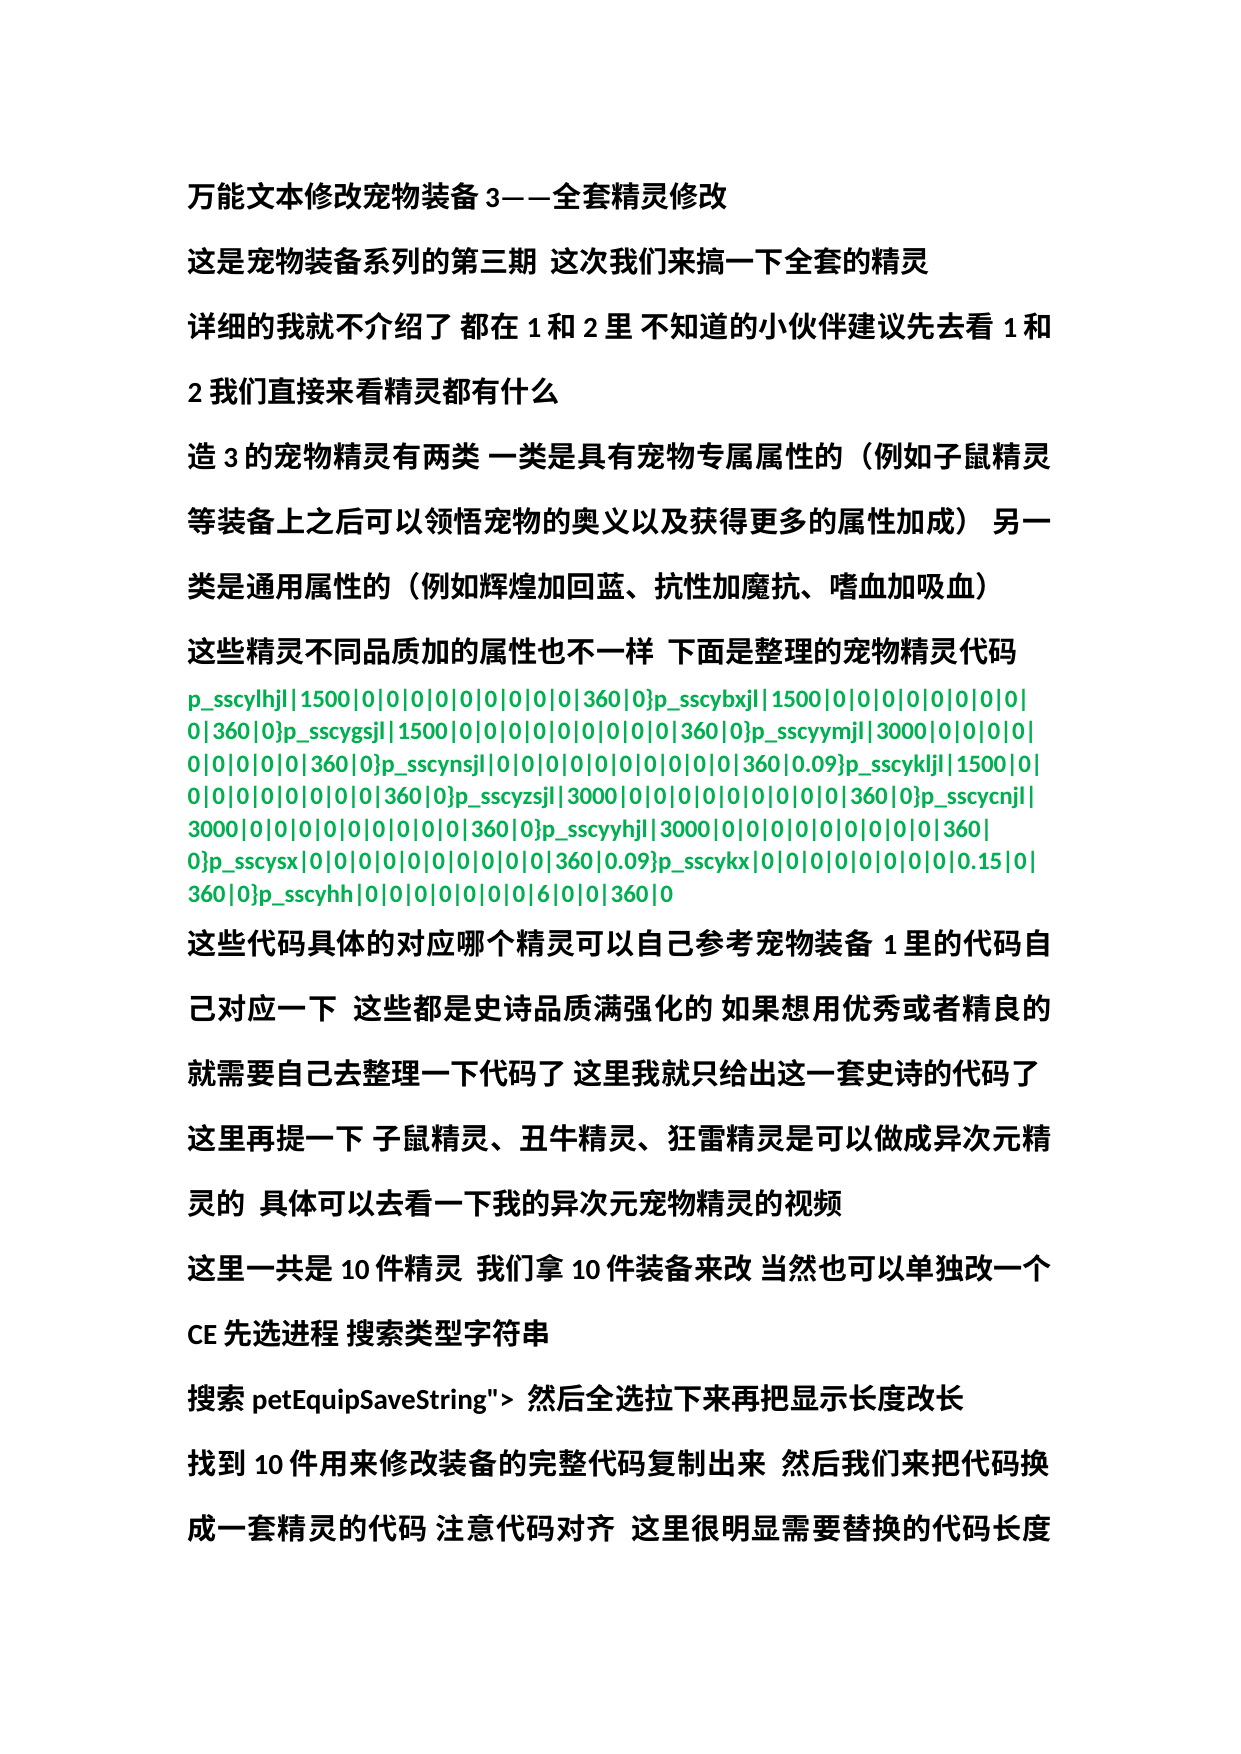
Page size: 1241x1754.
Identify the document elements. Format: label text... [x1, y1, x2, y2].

text p_sscylhjl|1500|0|0|0|0|0|0|0|0|0|360|0}p_sscybxjl|1500|0|0|0|0|0|0|0|0|0|360|0}p_sscygsjl|1500|0|0|0|0|0|0|0|0|0|360|0}p_sscyymjl|3000|0|0|0|0|0|0|0|0|0|360|0}p_sscynsjl|0|0|0|0|0|0|0|0|0|0|360|0.09}p_sscykljl|1500|0|0|0|0|0|0|0|0|0|360|0}p_sscyzsjl|3000|0|0|0|0|0|0|0|0|0|360|0}p_sscycnjl|3000|0|0|0|0|0|0|0|0|0|360|0}p_sscyyhjl|3000|0|0|0|0|0|0|0|0|0|360|0}p_sscysx|0|0|0|0|0|0|0|0|0|0|360|0.09}p_sscykx|0|0|0|0|0|0|0|0|0.15|0|360|0}p_sscyhh|0|0|0|0|0|0|0|6|0|0|360|0 [187, 682, 1053, 909]
text 万能文本修改宠物装备3——全套精灵修改 [187, 162, 1053, 227]
text 这些精灵不同品质加的属性也不一样 下面是整理的宠物精灵代码 [187, 617, 1053, 682]
text 这是宠物装备系列的第三期 这次我们来搞一下全套的精灵 [187, 227, 1053, 292]
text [187, 1429, 1053, 1559]
text 这些代码具体的对应哪个精灵可以自己参考宠物装备1里的代码自己对应一下 这些都是史诗品质满强化的 如果想用优秀或者精良的就需要自己去整理一下代码了 这里我就只给出这一套史诗的代码了 [187, 909, 1053, 1104]
text 搜索petEquipSaveString"> 然后全选拉下来再把显示长度改长 [187, 1364, 1053, 1429]
text 详细的我就不介绍了 都在1和2里 不知道的小伙伴建议先去看1和2 我们直接来看精灵都有什么 [187, 292, 1053, 422]
text 这里再提一下 子鼠精灵、丑牛精灵、狂雷精灵是可以做成异次元精灵的 具体可以去看一下我的异次元宠物精灵的视频 [187, 1104, 1053, 1234]
text 造3的宠物精灵有两类 一类是具有宠物专属属性的（例如子鼠精灵等装备上之后可以领悟宠物的奥义以及获得更多的属性加成） 另一类是通用属性的（例如辉煌加回蓝、抗性加魔抗、嗜血加吸血） [187, 422, 1053, 617]
text 这里一共是10件精灵 我们拿10件装备来改 当然也可以单独改一个 CE先选进程 搜索类型字符串 [187, 1234, 1053, 1364]
